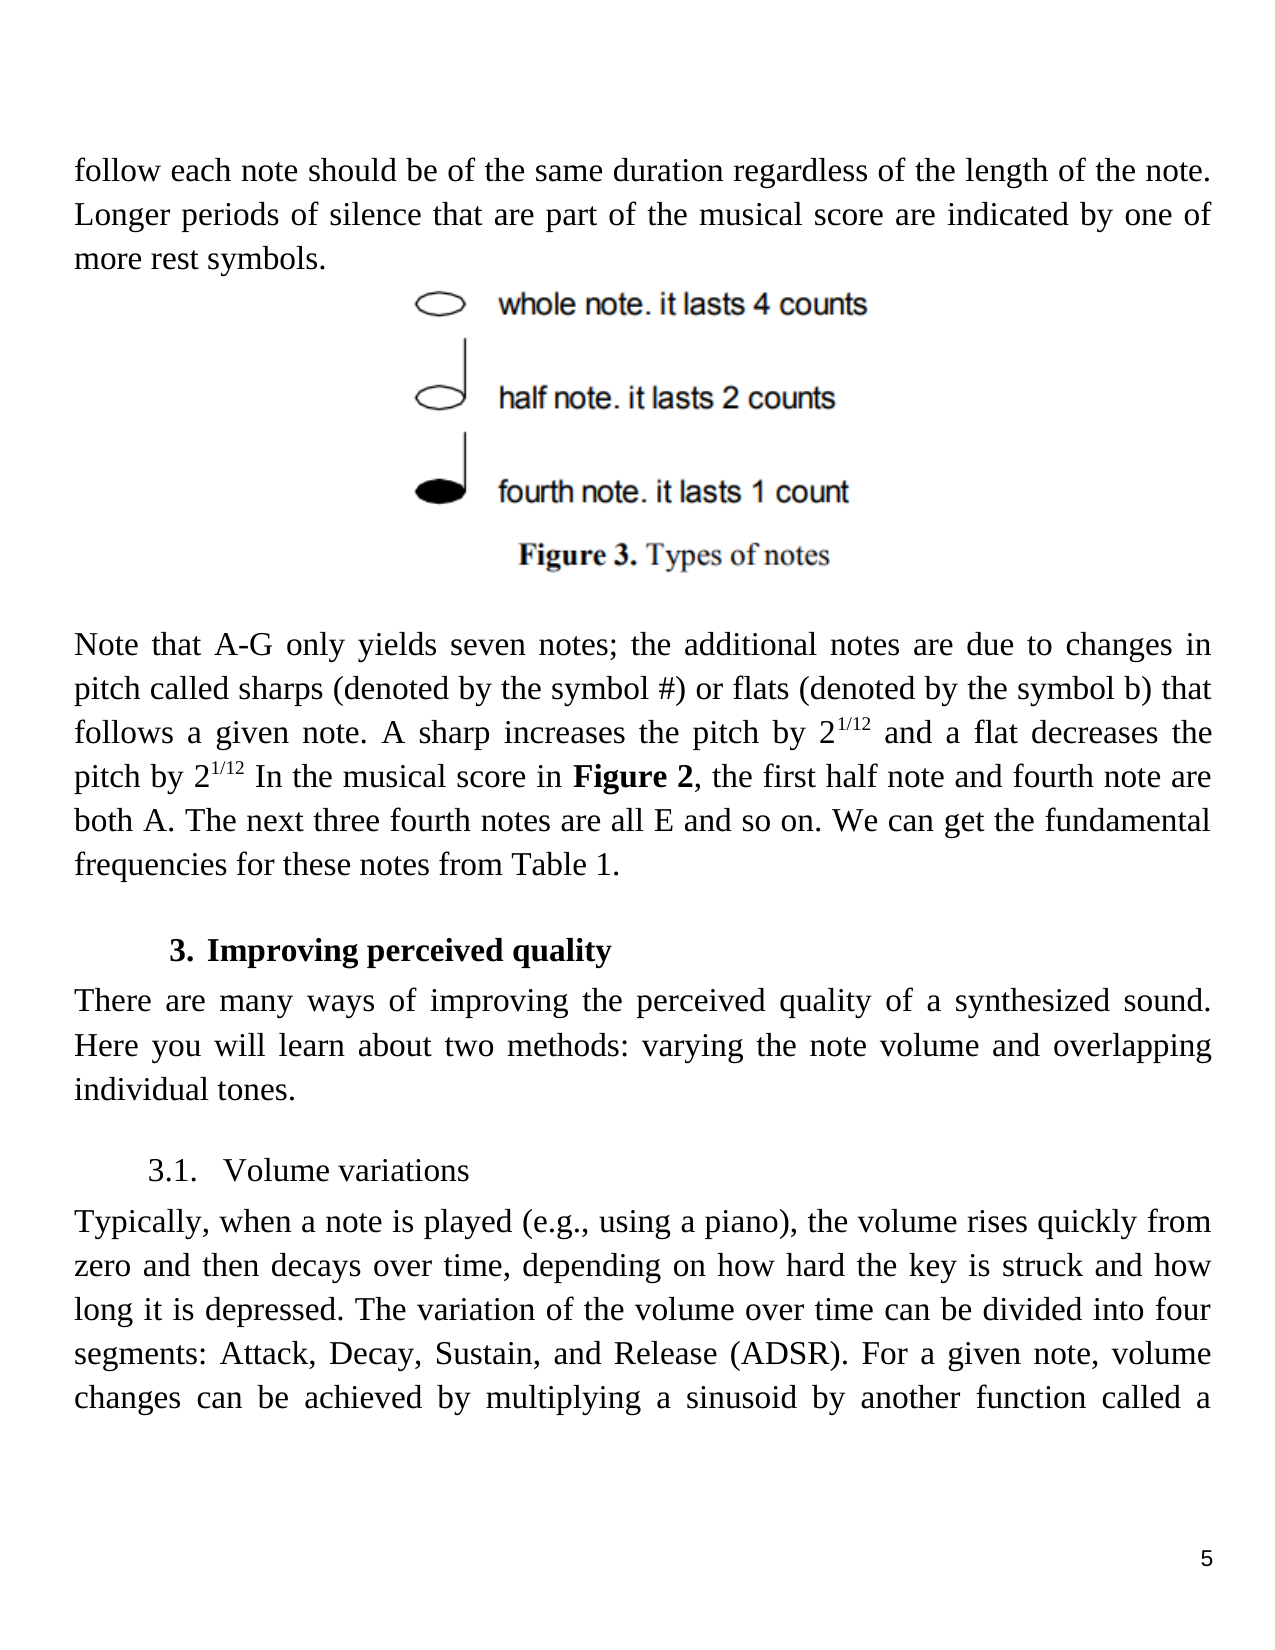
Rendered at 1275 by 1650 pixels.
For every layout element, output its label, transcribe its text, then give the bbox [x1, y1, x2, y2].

subtitle 3.1. Volume variations [148, 1150, 1213, 1189]
text There are many ways of improving the perceived quality of a synthesized sound. Here you will learn about two methods: varying the note volume and overlapping individual tones. [74, 981, 1213, 1107]
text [74, 1201, 1213, 1416]
picture [391, 282, 895, 576]
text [74, 150, 1213, 276]
subtitle Improving perceived quality [169, 930, 1213, 968]
text Note that A-G only yields seven notes; the additional notes are due to changes in pitch called sharps (denoted by the symbol #) or flats (denoted by the symbol b) that follows a given note. A sharp increases the pitch by 21/12 and a flat decreases the pitch by 21/12 In the musical score in Figure 2, the first half note and fourth note are both A. The next three fourth notes are all E and so on. We can get the fundamental frequencies for these notes from Table 1. [74, 624, 1213, 882]
